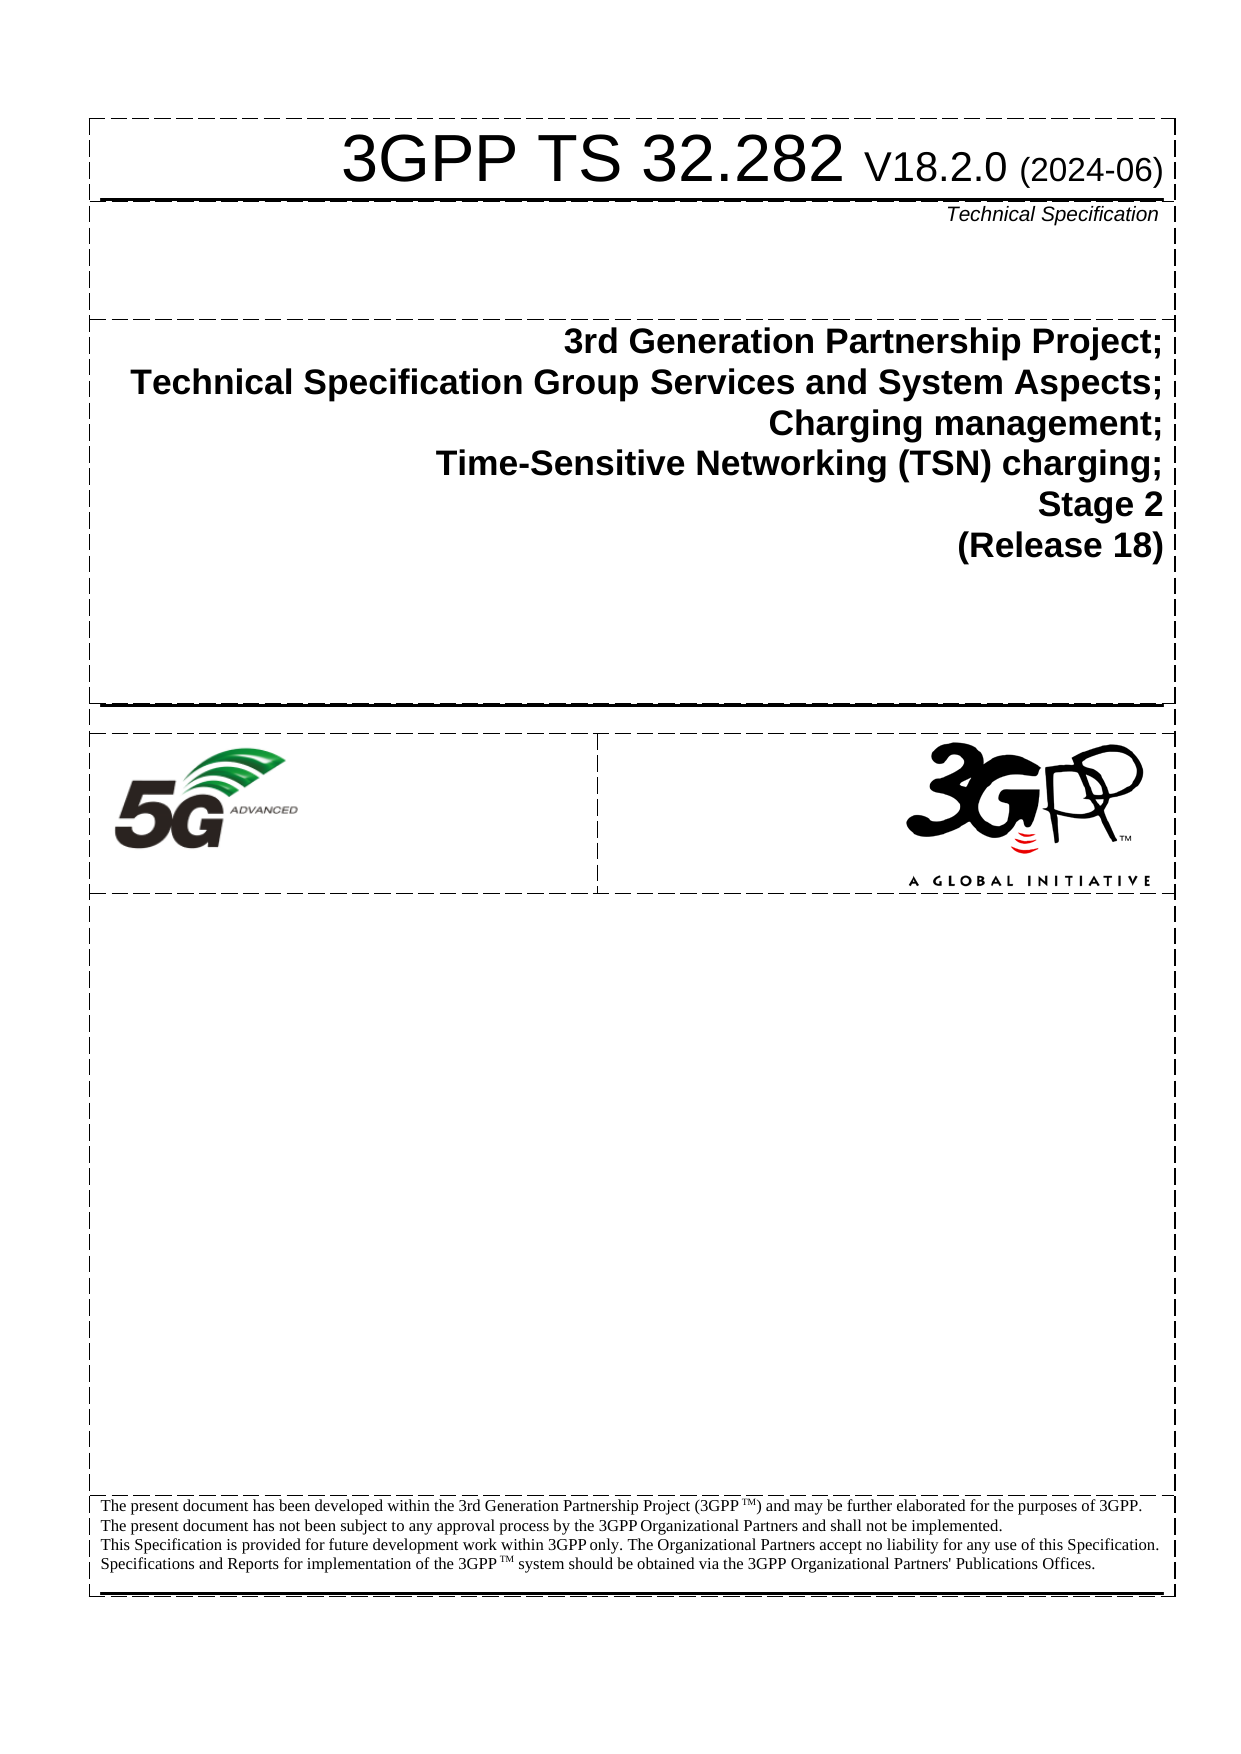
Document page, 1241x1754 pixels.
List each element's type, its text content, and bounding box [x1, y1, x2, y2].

table_cell 3rd Generation Partnership Project; Technical Specification Group Services and System Aspects; Charging management; Time-Sensitive Networking (TSN) charging; Stage 2 (Release 18) [89, 319, 1175, 703]
table_cell [89, 704, 1175, 733]
table_cell [598, 733, 1175, 893]
table_header 3GPP TS 32.282 V18.2.0 (2024-06) [89, 118, 1175, 201]
table_cell Technical Specification [89, 201, 1175, 319]
picture [100, 734, 312, 863]
table_cell [89, 733, 598, 893]
picture [898, 734, 1164, 891]
table_cell The present document has been developed within the 3rd Generation Partnership Project (3GPP TM) and may be further elaborated for the purposes of 3GPP. The present document has not been subject to any approval process by the 3GPP Organizational Partners and shall not be implemented. This Specification is provided for future development work within 3GPP only. The Organizational Partners accept no liability for any use of this Specification. Specifications and Reports for implementation of the 3GPP TM system should be obtained via the 3GPP Organizational Partners' Publications Offices. [89, 1495, 1175, 1596]
table_cell [89, 893, 1175, 1495]
